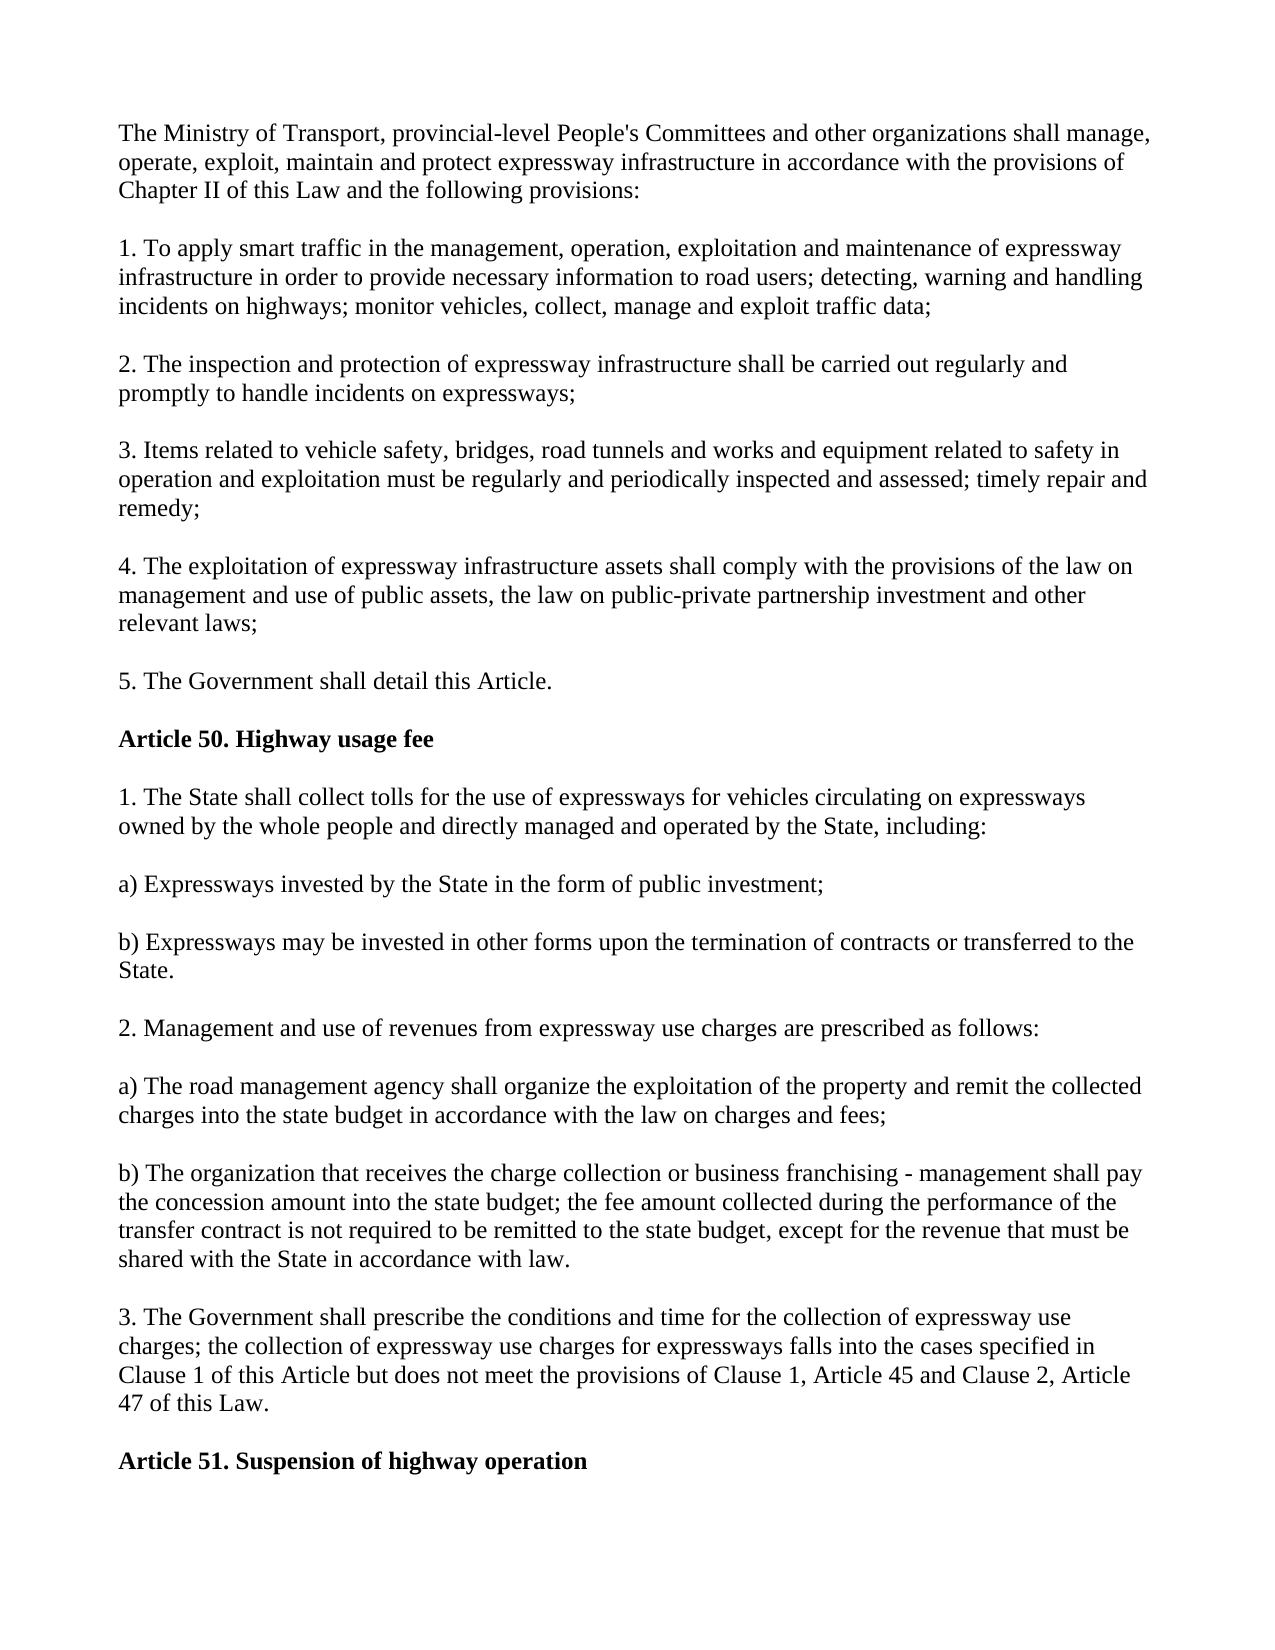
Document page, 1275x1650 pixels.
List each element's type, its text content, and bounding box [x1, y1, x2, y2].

text 3. Items related to vehicle safety, bridges, road tunnels and works and equipment related to safety in operation and exploitation must be regularly and periodically inspected and assessed; timely repair and remedy; [118, 436, 1157, 522]
text 1. The State shall collect tolls for the use of expressways for vehicles circulating on expressways owned by the whole people and directly managed and operated by the State, including: [118, 782, 1157, 840]
text 3. The Government shall prescribe the conditions and time for the collection of expressway use charges; the collection of expressway use charges for expressways falls into the cases specified in Clause 1 of this Article but does not meet the provisions of Clause 1, Article 45 and Clause 2, Article 47 of this Law. [118, 1302, 1157, 1417]
text b) The organization that receives the charge collection or business franchising - management shall pay the concession amount into the state budget; the fee amount collected during the performance of the transfer contract is not required to be remitted to the state budget, except for the revenue that must be shared with the State in accordance with law. [118, 1158, 1157, 1273]
text 1. To apply smart traffic in the management, operation, exploitation and maintenance of expressway infrastructure in order to provide necessary information to road users; detecting, warning and handling incidents on highways; monitor vehicles, collect, manage and exploit traffic data; [118, 233, 1157, 320]
text 2. The inspection and protection of expressway infrastructure shall be carried out regularly and promptly to handle incidents on expressways; [118, 349, 1157, 406]
text The Ministry of Transport, provincial-level People's Committees and other organizations shall manage, operate, exploit, maintain and protect expressway infrastructure in accordance with the provisions of Chapter II of this Law and the following provisions: [118, 118, 1157, 204]
text a) Expressways invested by the State in the form of public investment; [118, 869, 1157, 898]
text Article 50. Highway usage fee [118, 724, 1157, 753]
text 2. Management and use of revenues from expressway use charges are prescribed as follows: [118, 1013, 1157, 1042]
text b) Expressways may be invested in other forms upon the termination of contracts or transferred to the State. [118, 927, 1157, 984]
text 5. The Government shall detail this Article. [118, 666, 1157, 695]
text a) The road management agency shall organize the exploitation of the property and remit the collected charges into the state budget in accordance with the law on charges and fees; [118, 1071, 1157, 1129]
text 4. The exploitation of expressway infrastructure assets shall comply with the provisions of the law on management and use of public assets, the law on public-private partnership investment and other relevant laws; [118, 551, 1157, 637]
text Article 51. Suspension of highway operation [118, 1446, 1157, 1475]
